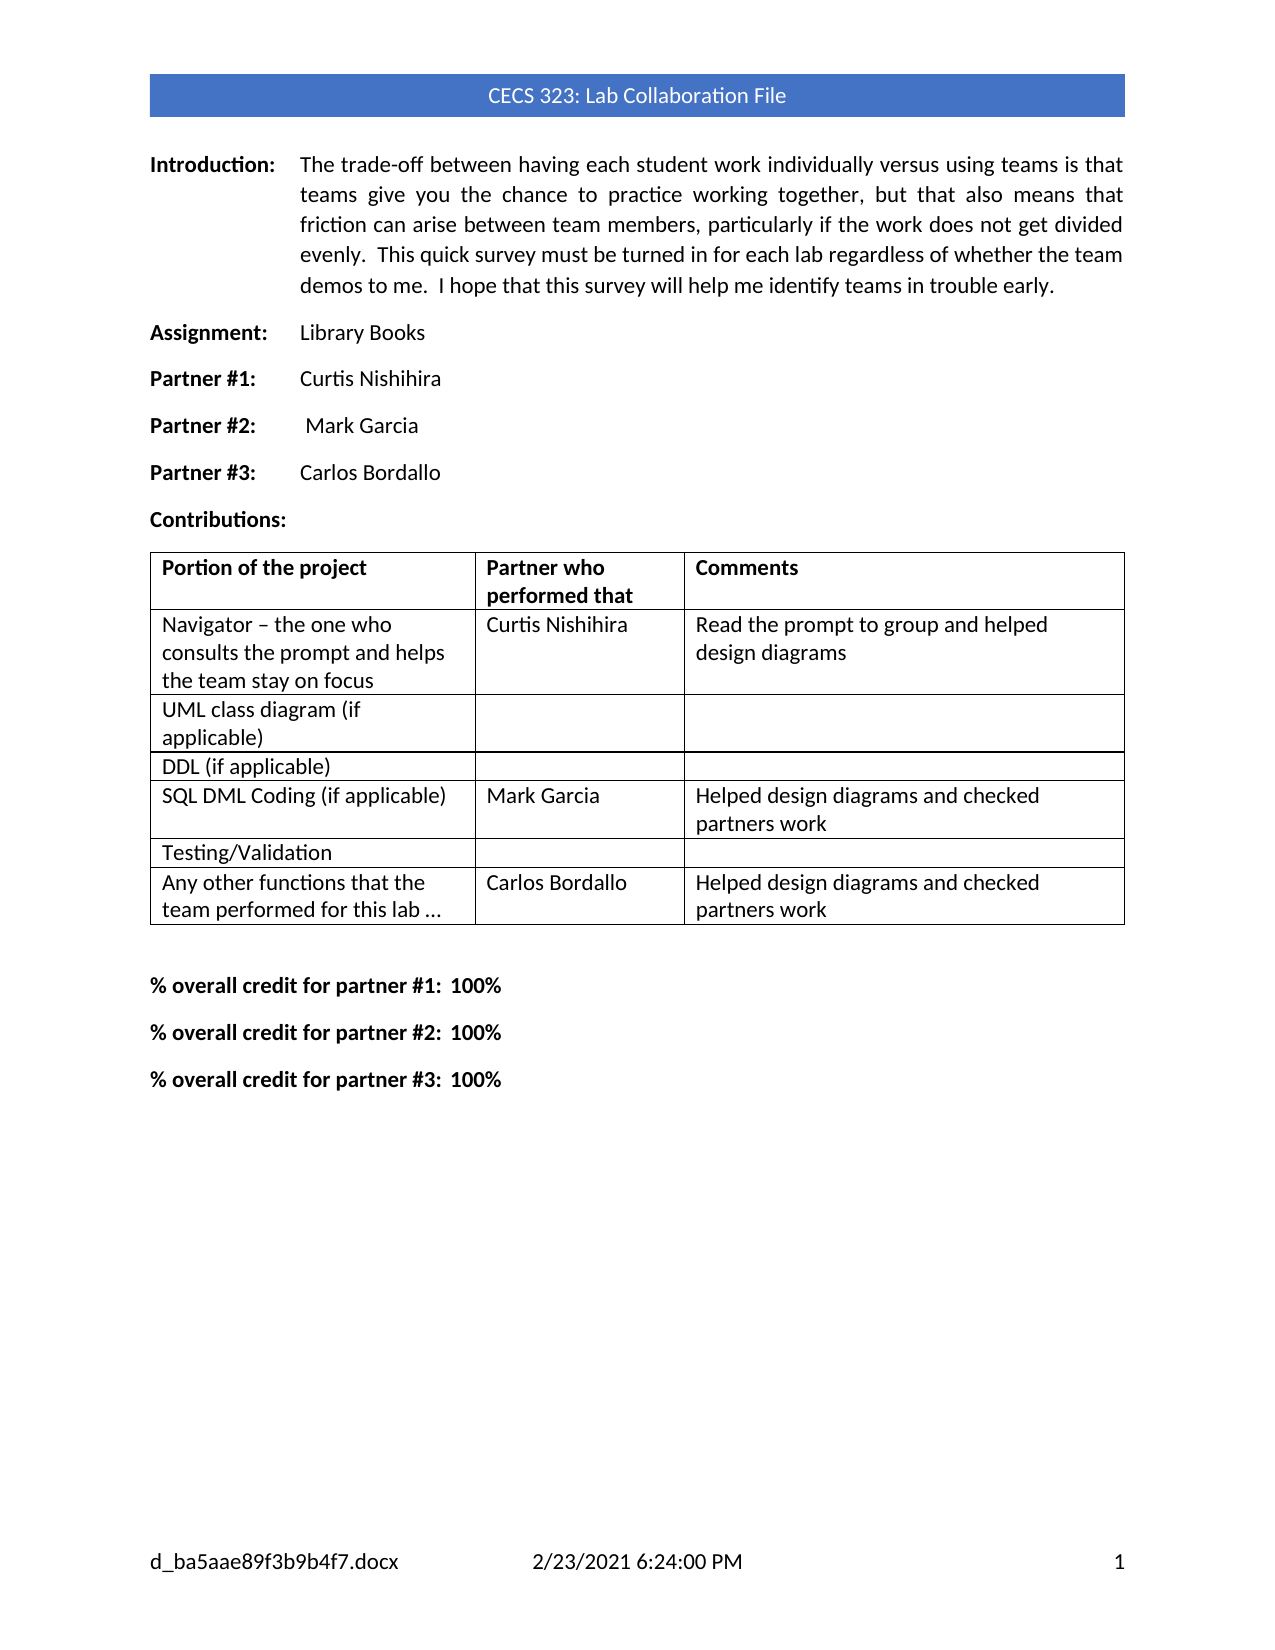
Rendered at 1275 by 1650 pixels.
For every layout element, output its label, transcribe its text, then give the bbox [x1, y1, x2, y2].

table_cell Mark Garcia [476, 781, 684, 837]
table_cell [476, 753, 684, 780]
text Introduction: The trade-off between having each student work individually versus using teams is that teams give you the chance to practice working together, but that also means that friction can arise between team members, particularly if the work does not get divided evenly. This quick survey must be turned in for each lab regardless of whether the team demos to me. I hope that this survey will help me identify teams in trouble early. [150, 150, 1125, 299]
text Contributions: [150, 505, 1125, 533]
text % overall credit for partner #2: 100% [150, 1018, 1125, 1046]
text Assignment: Library Books [150, 318, 1125, 346]
text Partner #2: Mark Garcia [150, 411, 1125, 439]
table_cell [685, 839, 1124, 867]
table_cell [476, 839, 684, 867]
text % overall credit for partner #3: 100% [150, 1065, 1125, 1093]
text % overall credit for partner #1: 100% [150, 972, 1125, 999]
table_cell [685, 695, 1124, 751]
table_cell Read the prompt to group and helped design diagrams [685, 610, 1124, 694]
table_cell UML class diagram (if applicable) [151, 695, 475, 751]
table_cell [685, 753, 1124, 780]
table_header Partner who performed that [476, 553, 684, 609]
text Partner #3: Carlos Bordallo [150, 458, 1125, 486]
table_cell Navigator – the one who consults the prompt and helps the team stay on focus [151, 610, 475, 694]
table_cell [476, 695, 684, 751]
table_header Portion of the project [151, 553, 475, 609]
table_header Comments [685, 553, 1124, 609]
table_cell DDL (if applicable) [151, 753, 475, 780]
table_cell Carlos Bordallo [476, 868, 684, 924]
table_cell Helped design diagrams and checked partners work [685, 781, 1124, 837]
table_cell Testing/Validation [151, 839, 475, 867]
table_cell SQL DML Coding (if applicable) [151, 781, 475, 837]
table_cell Helped design diagrams and checked partners work [685, 868, 1124, 924]
text Partner #1: Curtis Nishihira [150, 364, 1125, 393]
table_cell Any other functions that the team performed for this lab … [151, 868, 475, 924]
table_cell Curtis Nishihira [476, 610, 684, 694]
